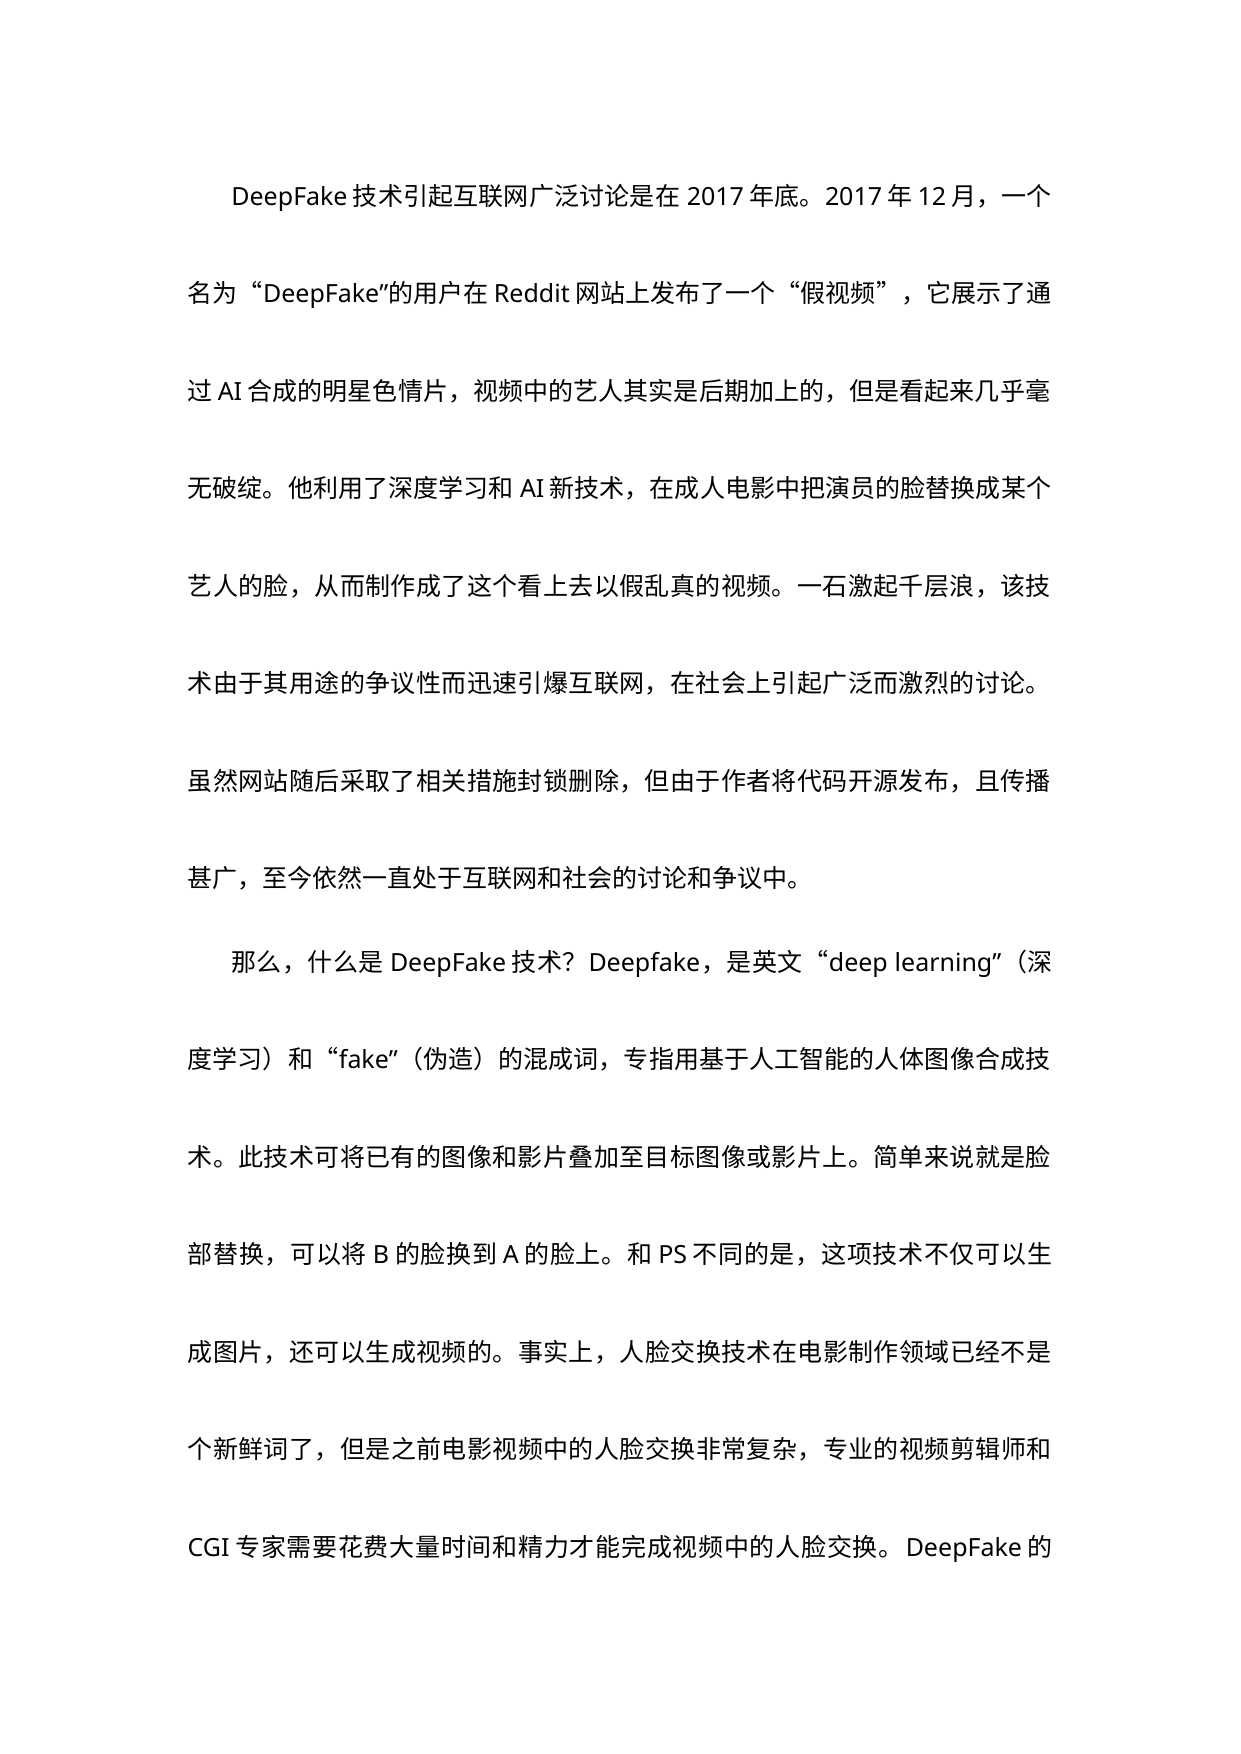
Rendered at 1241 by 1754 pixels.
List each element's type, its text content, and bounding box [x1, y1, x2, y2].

text DeepFake技术引起互联网广泛讨论是在2017年底。2017年12月，一个名为“DeepFake”的用户在Reddit网站上发布了一个“假视频”，它展示了通过AI合成的明星色情片，视频中的艺人其实是后期加上的，但是看起来几乎毫无破绽。他利用了深度学习和AI新技术，在成人电影中把演员的脸替换成某个艺人的脸，从而制作成了这个看上去以假乱真的视频。一石激起千层浪，该技术由于其用途的争议性而迅速引爆互联网，在社会上引起广泛而激烈的讨论。虽然网站随后采取了相关措施封锁删除，但由于作者将代码开源发布，且传播甚广，至今依然一直处于互联网和社会的讨论和争议中。 [187, 162, 1053, 909]
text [187, 928, 1053, 1578]
